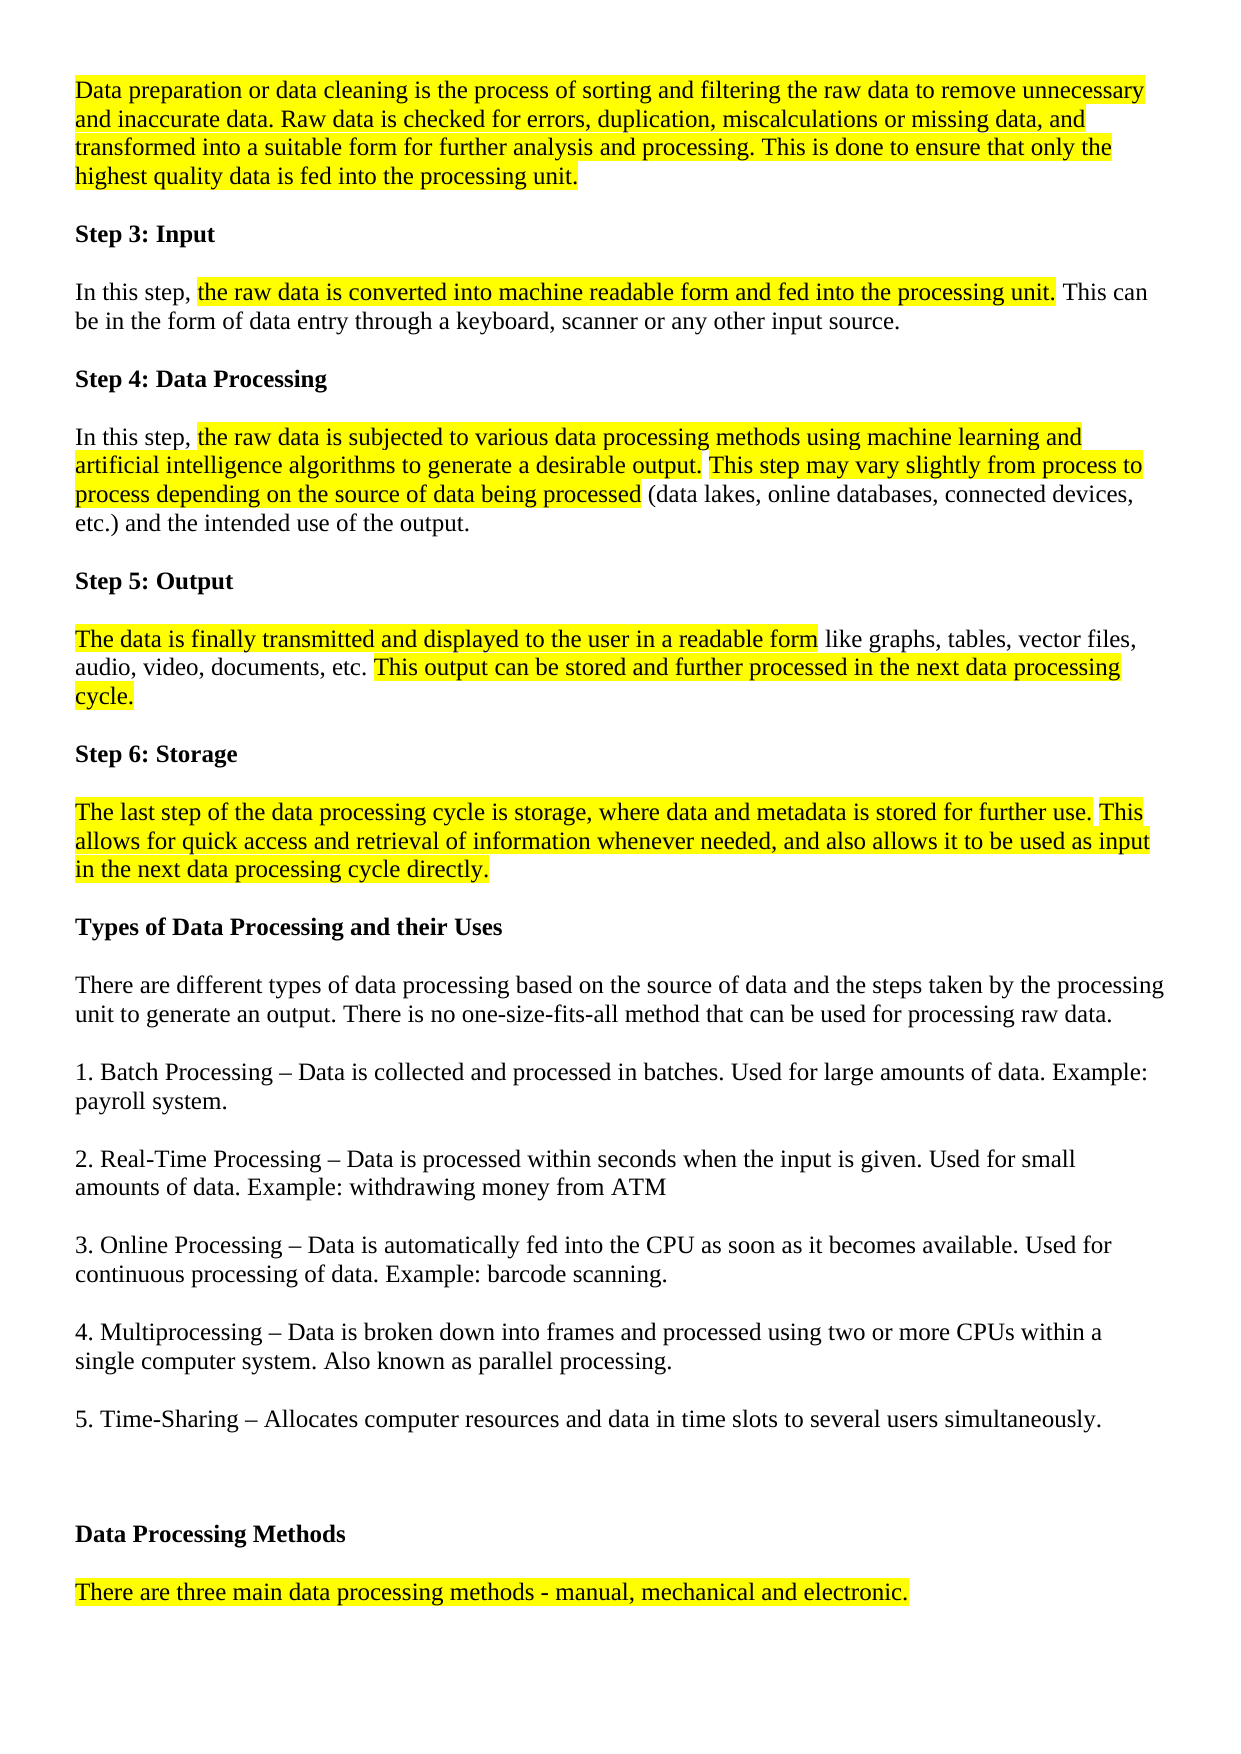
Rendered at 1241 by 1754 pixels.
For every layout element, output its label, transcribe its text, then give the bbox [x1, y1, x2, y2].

text In this step, the raw data is converted into machine readable form and fed into the processing unit. This can be in the form of data entry through a keyboard, scanner or any other input source. [75, 277, 1165, 334]
text There are three main data processing methods - manual, mechanical and electronic. [75, 1577, 1165, 1606]
text There are different types of data processing based on the source of data and the steps taken by the processing unit to generate an output. There is no one-size-fits-all method that can be used for processing raw data. [75, 970, 1165, 1028]
text 3. Online Processing – Data is automatically fed into the CPU as soon as it becomes available. Used for continuous processing of data. Example: barcode scanning. [75, 1230, 1165, 1288]
text Step 3: Input [75, 219, 1165, 248]
text The data is finally transmitted and displayed to the user in a readable form like graphs, tables, vector files, audio, video, documents, etc. This output can be stored and further processed in the next data processing cycle. [75, 624, 1165, 710]
text Data preparation or data cleaning is the process of sorting and filtering the raw data to remove unnecessary and inaccurate data. Raw data is checked for errors, duplication, miscalculations or missing data, and transformed into a suitable form for further analysis and processing. This is done to ensure that only the highest quality data is fed into the processing unit. [75, 75, 1165, 190]
text Data Processing Methods [75, 1519, 1165, 1548]
text 1. Batch Processing – Data is collected and processed in batches. Used for large amounts of data. Example: payroll system. [75, 1057, 1165, 1114]
text Step 4: Data Processing [75, 364, 1165, 392]
text 4. Multiprocessing – Data is broken down into frames and processed using two or more CPUs within a single computer system. Also known as parallel processing. [75, 1317, 1165, 1374]
text The last step of the data processing cycle is storage, where data and metadata is stored for further use. This allows for quick access and retrieval of information whenever needed, and also allows it to be used as input in the next data processing cycle directly. [75, 797, 1165, 883]
text Step 5: Output [75, 566, 1165, 594]
text In this step, the raw data is subjected to various data processing methods using machine learning and artificial intelligence algorithms to generate a desirable output. This step may vary slightly from process to process depending on the source of data being processed (data lakes, online databases, connected devices, etc.) and the intended use of the output. [75, 422, 1165, 537]
text 5. Time-Sharing – Allocates computer resources and data in time slots to several users simultaneously. [75, 1404, 1165, 1432]
text 2. Real-Time Processing – Data is processed within seconds when the input is given. Used for small amounts of data. Example: withdrawing money from ATM [75, 1144, 1165, 1201]
text Types of Data Processing and their Uses [75, 912, 1165, 941]
text Step 6: Storage [75, 739, 1165, 768]
